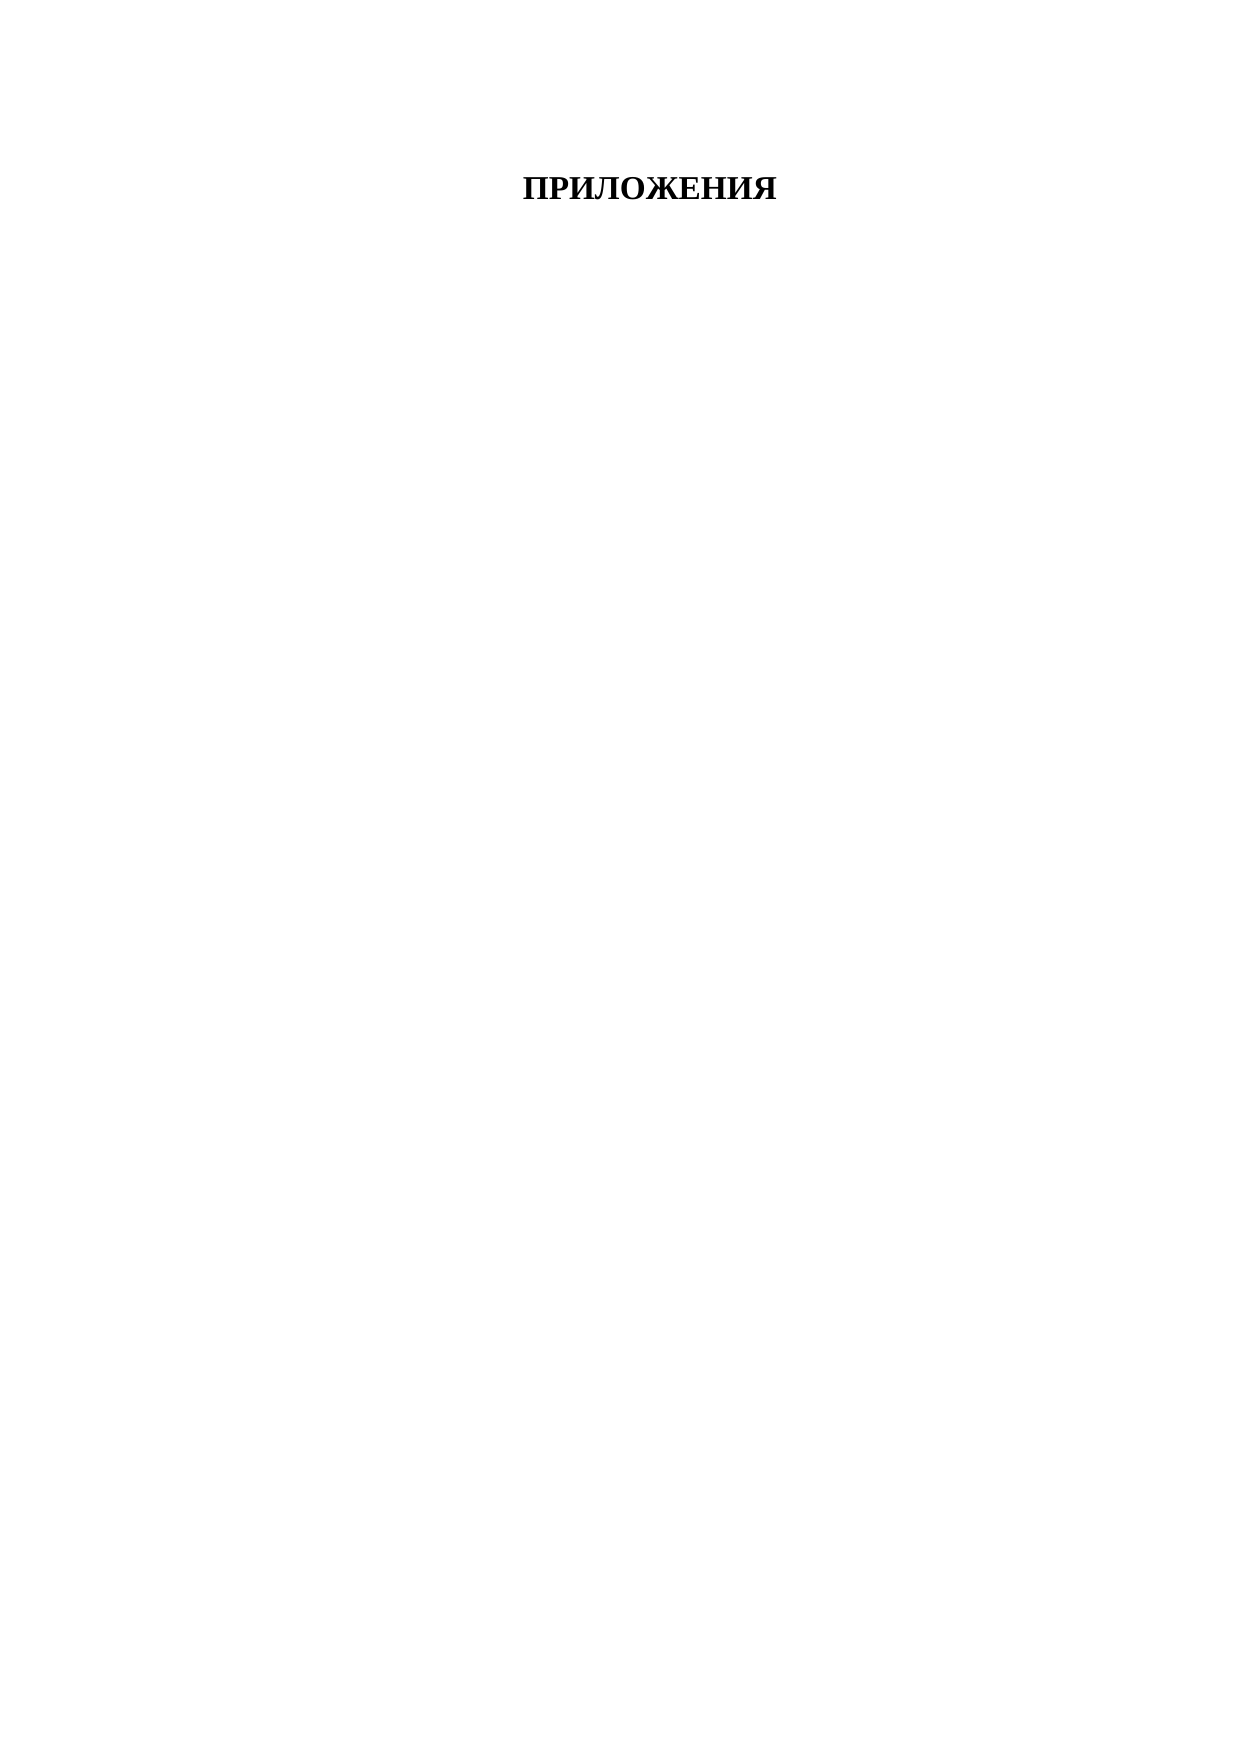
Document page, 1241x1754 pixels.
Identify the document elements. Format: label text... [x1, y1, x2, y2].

subtitle ПРИЛОЖЕНИЯ [118, 168, 1181, 206]
